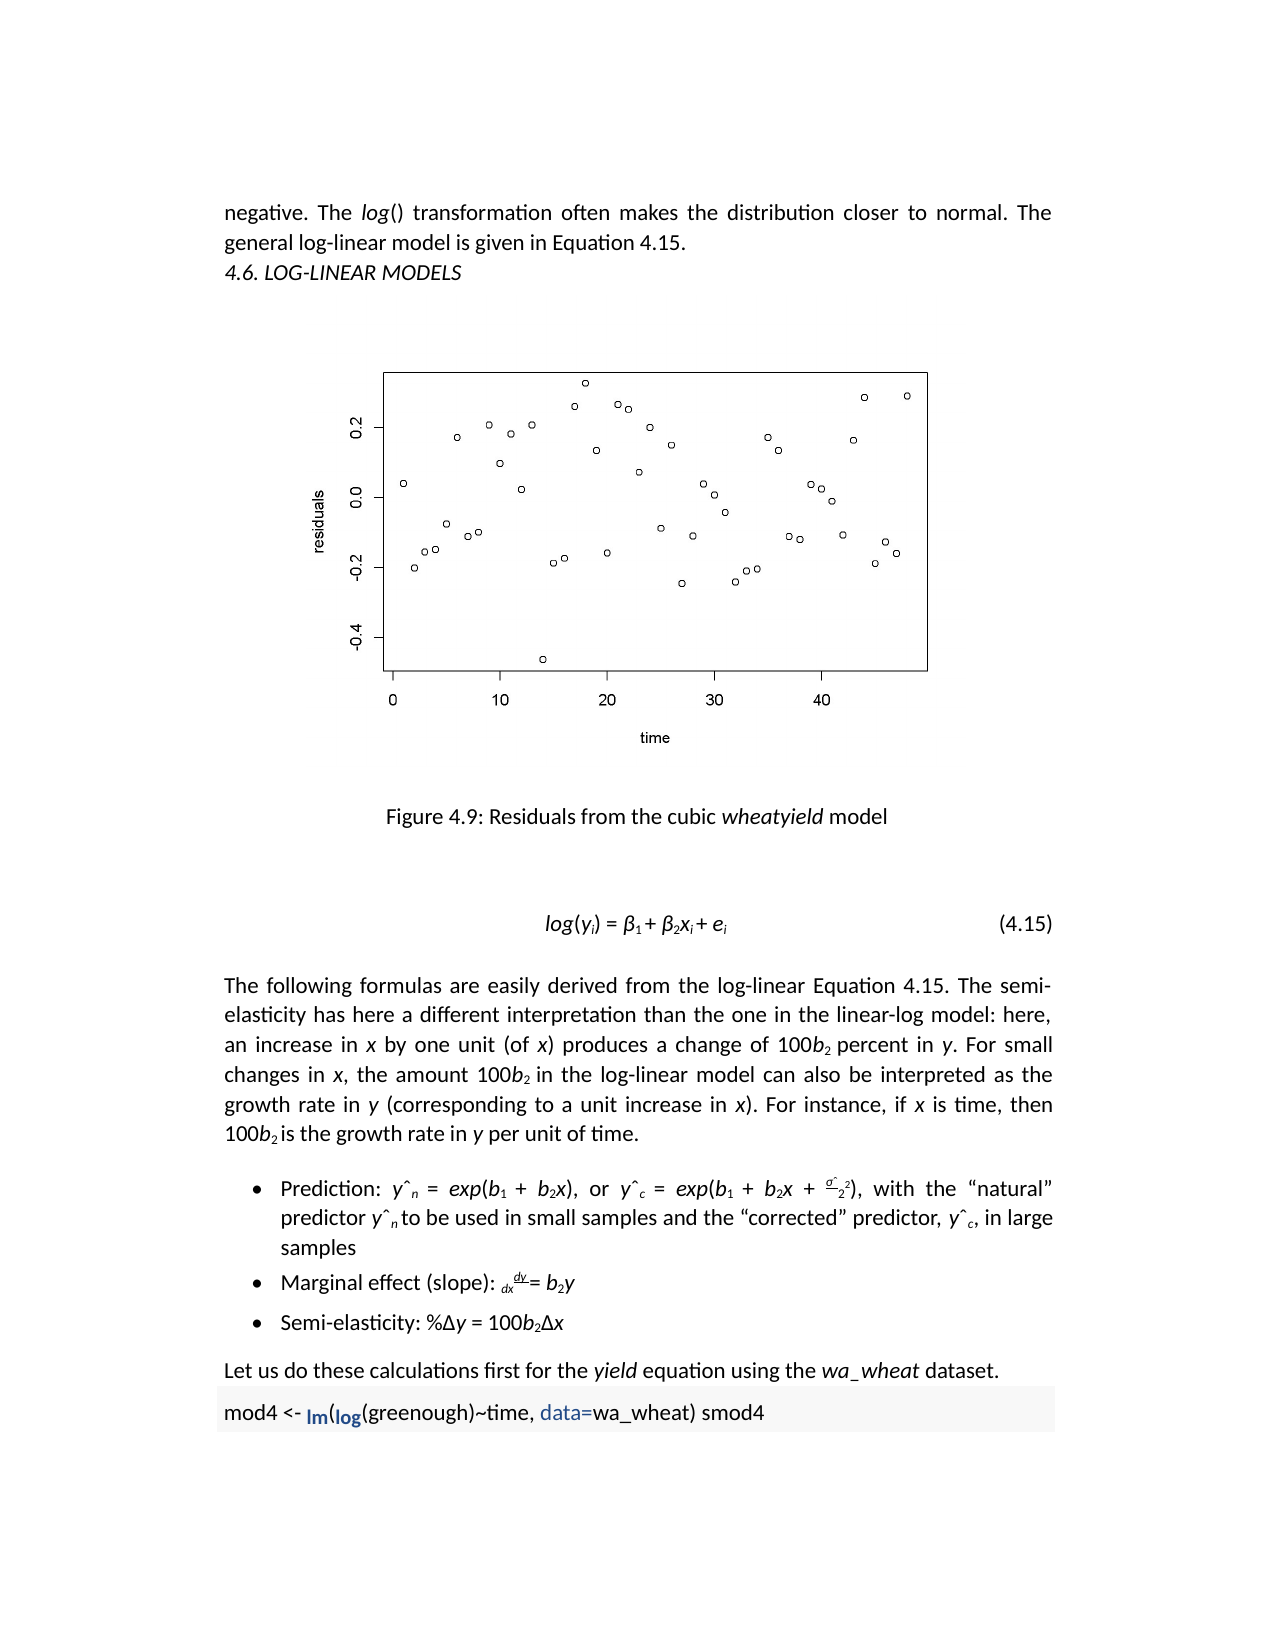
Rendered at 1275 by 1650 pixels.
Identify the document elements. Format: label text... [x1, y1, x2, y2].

list Prediction: yˆn = exp(b1 + b2x), or yˆc = exp(b1 + b2x + σˆ22), with the “natural” predictor yˆn to be used in small samples and the “corrected” predictor, yˆc, in large samples [251, 1174, 1053, 1261]
picture [306, 295, 967, 767]
text The following formulas are easily derived from the log-linear Equation 4.15. The semi-elasticity has here a different interpretation than the one in the linear-log model: here, an increase in x by one unit (of x) produces a change of 100b2 percent in y. For small changes in x, the amount 100b2 in the log-linear model can also be interpreted as the growth rate in y (corresponding to a unit increase in x). For instance, if x is time, then 100b2 is the growth rate in y per unit of time. [224, 971, 1053, 1147]
text log(yi) = β1 + β2xi + ei (4.15) [222, 909, 1054, 937]
text 4.6. LOG-LINEAR MODELS [224, 258, 1054, 286]
text Let us do these calculations first for the yield equation using the wa_wheat dataset. [224, 1356, 1053, 1384]
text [224, 198, 1053, 256]
list Semi-elasticity: %∆y = 100b2∆x [251, 1308, 1053, 1336]
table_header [217, 1386, 1055, 1432]
list Marginal effect (slope): dxdy = b2y [251, 1268, 1053, 1296]
text Figure 4.9: Residuals from the cubic wheatyield model [225, 802, 1049, 830]
